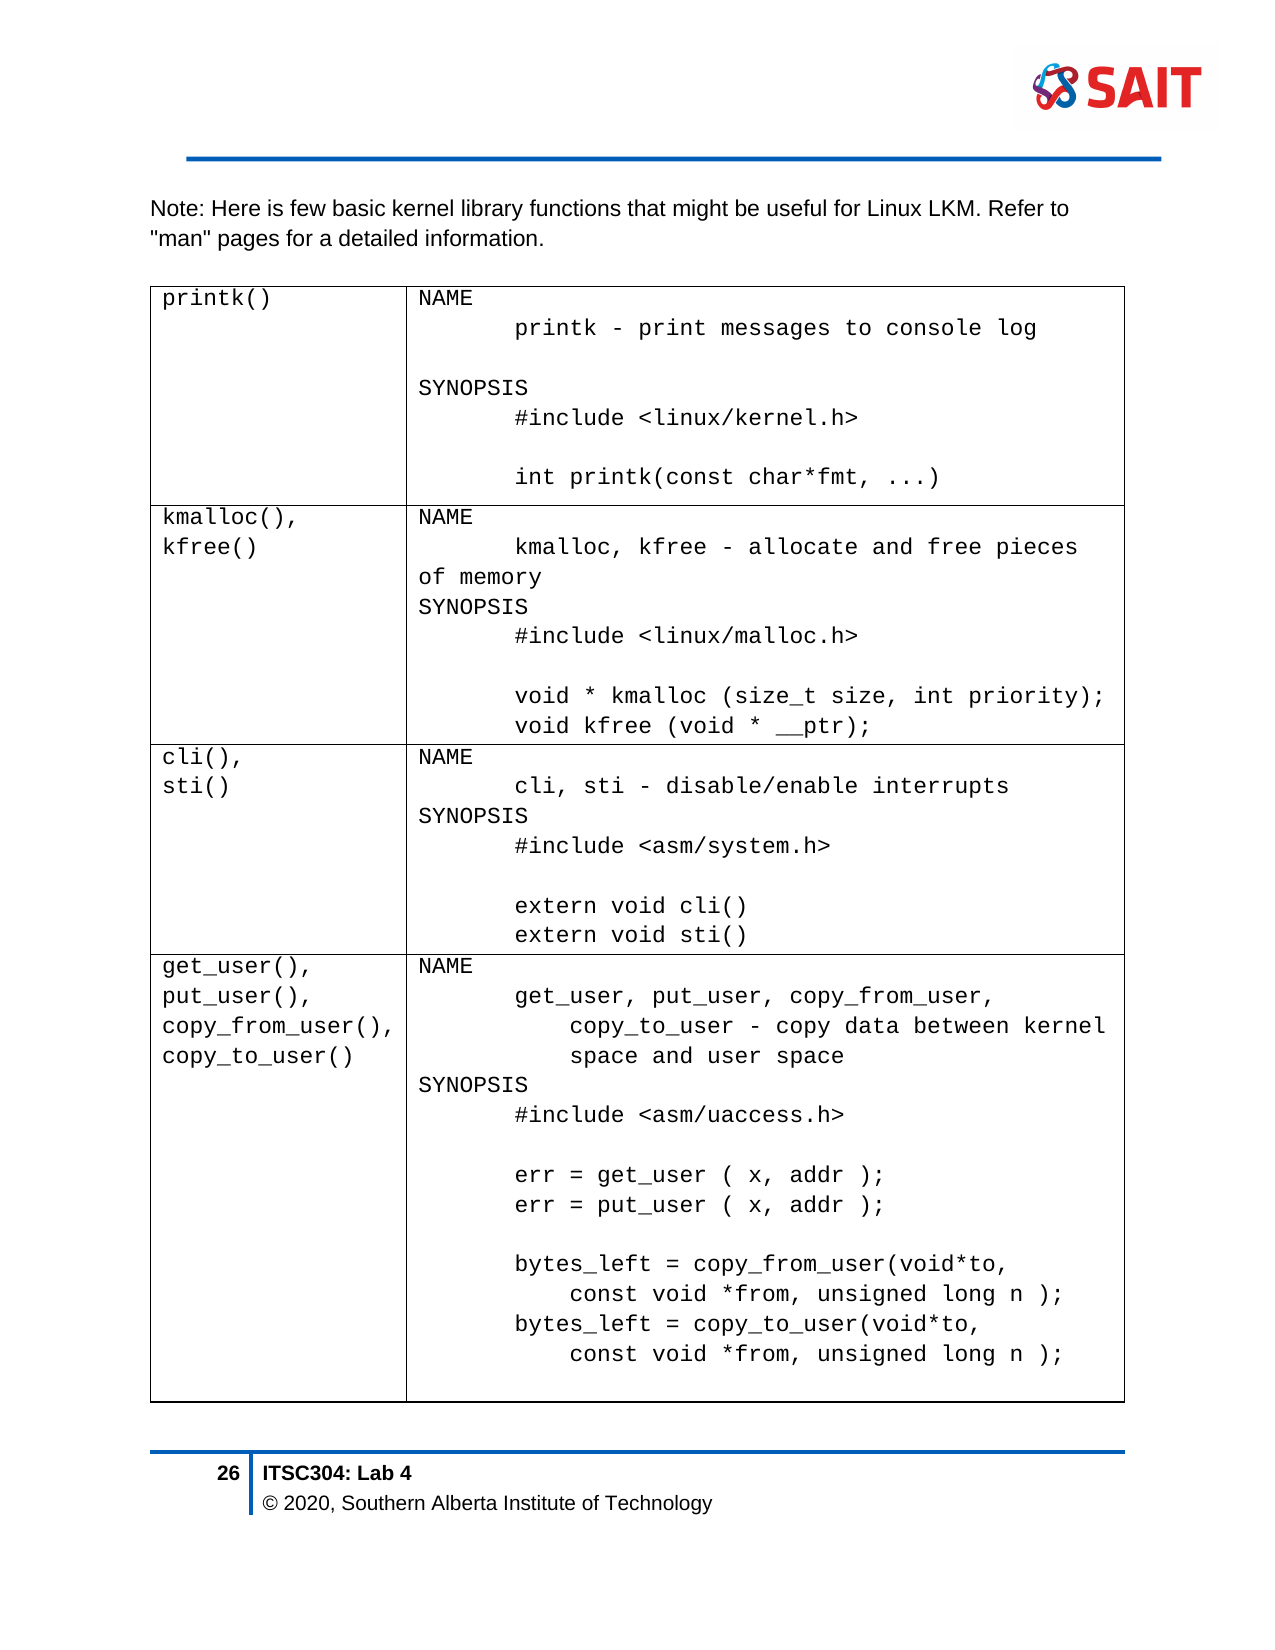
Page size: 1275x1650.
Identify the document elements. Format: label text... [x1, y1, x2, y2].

table_cell cli(), sti() [151, 745, 406, 953]
text Note: Here is few basic kernel library functions that might be useful for Linux LKM. Refer to "man" pages for a detailed information. [150, 195, 1125, 252]
table_cell kmalloc(), kfree() [151, 506, 406, 744]
table_cell NAME get_user, put_user, copy_from_user, copy_to_user - copy data between kernel space and user space SYNOPSIS #include <asm/uaccess.h> err = get_user ( x, addr ); err = put_user ( x, addr ); bytes_left = copy_from_user(void*to, const void *from, unsigned long n ); bytes_left = copy_to_user(void*to, const void *from, unsigned long n ); [407, 955, 1124, 1401]
table_header printk() [151, 287, 406, 504]
table_cell get_user(), put_user(), copy_from_user(), copy_to_user() [151, 955, 406, 1401]
table_cell NAME cli, sti - disable/enable interrupts SYNOPSIS #include <asm/system.h> extern void cli() extern void sti() [407, 745, 1124, 953]
table_header NAME printk - print messages to console log SYNOPSIS #include <linux/kernel.h> int printk(const char*fmt, ...) [407, 287, 1124, 504]
picture [1013, 43, 1221, 130]
table_cell NAME kmalloc, kfree - allocate and free pieces of memory SYNOPSIS #include <linux/malloc.h> void * kmalloc (size_t size, int priority); void kfree (void * __ptr); [407, 506, 1124, 744]
